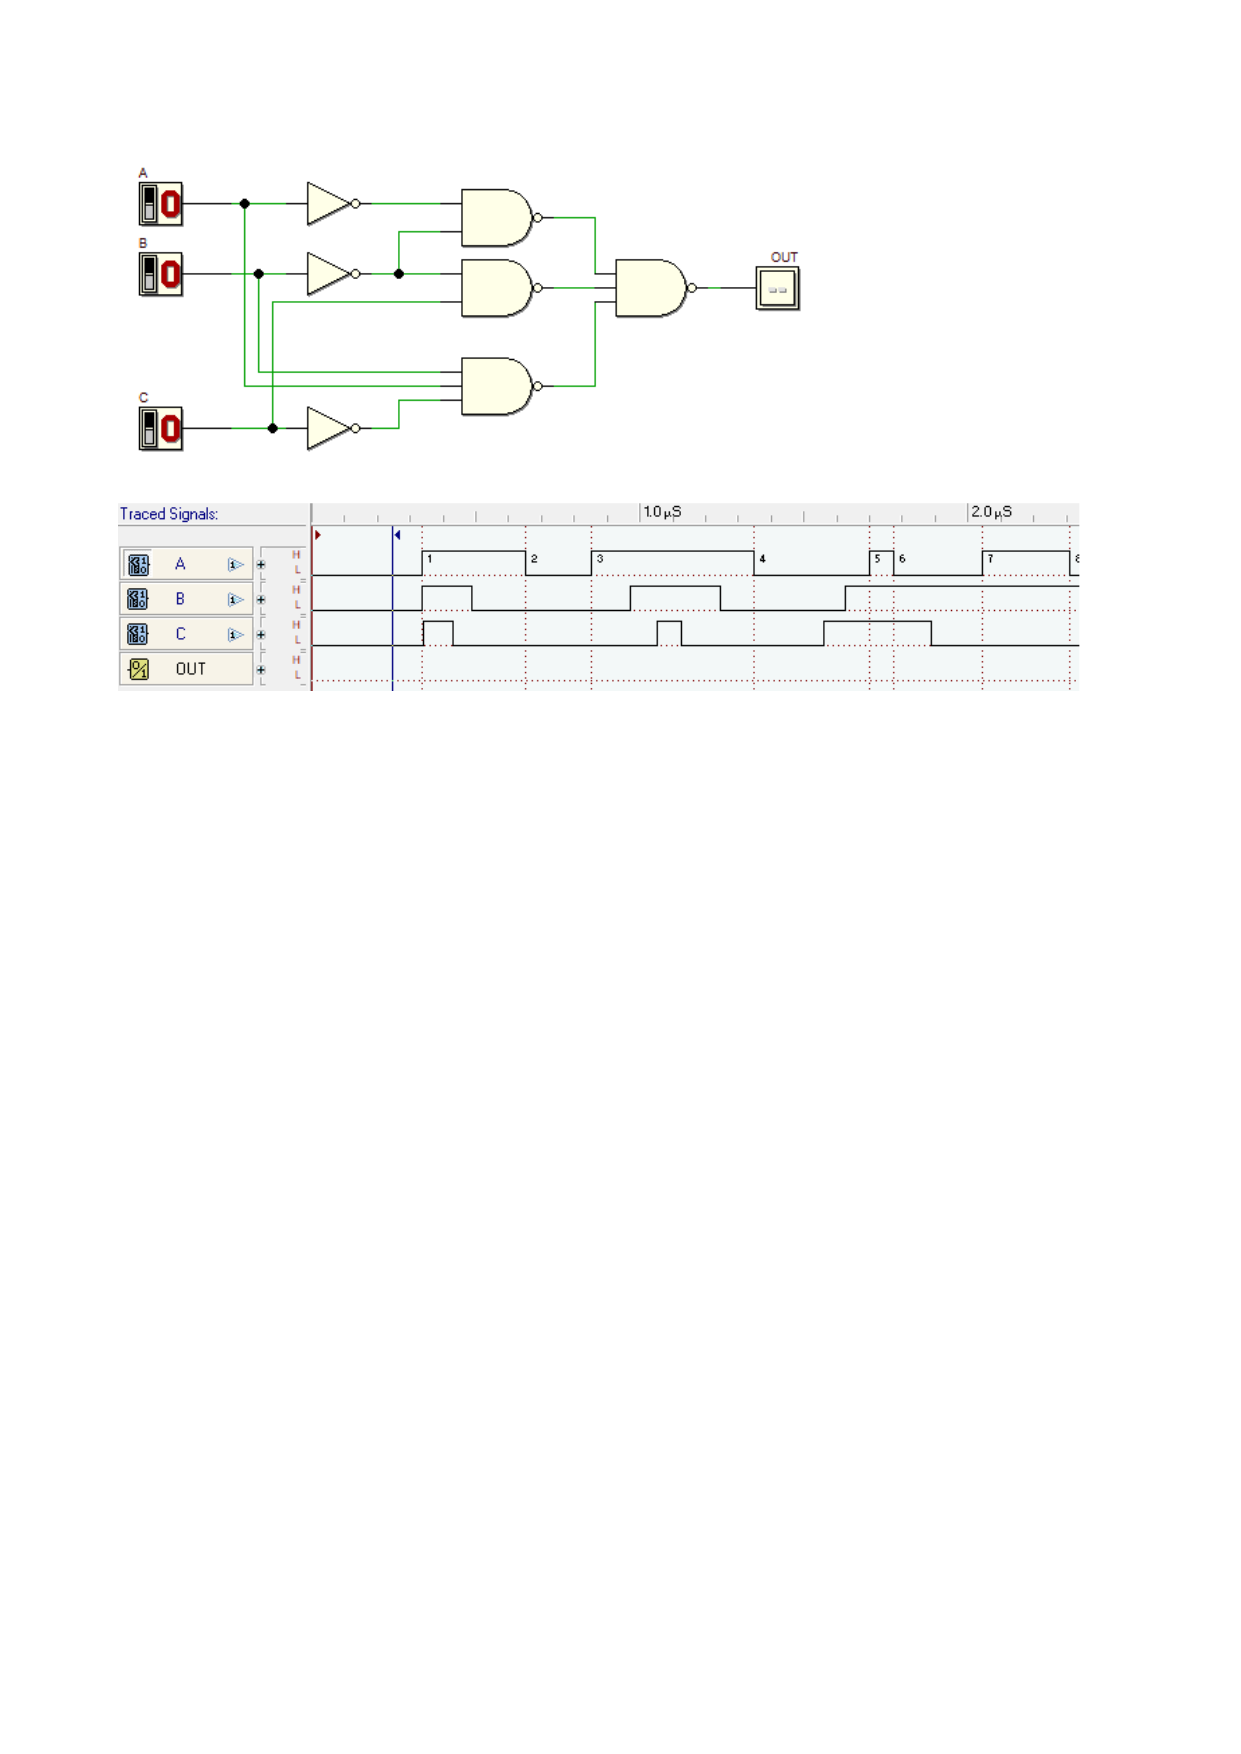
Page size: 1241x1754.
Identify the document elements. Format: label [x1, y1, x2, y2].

picture [118, 502, 1080, 691]
picture [118, 147, 833, 484]
